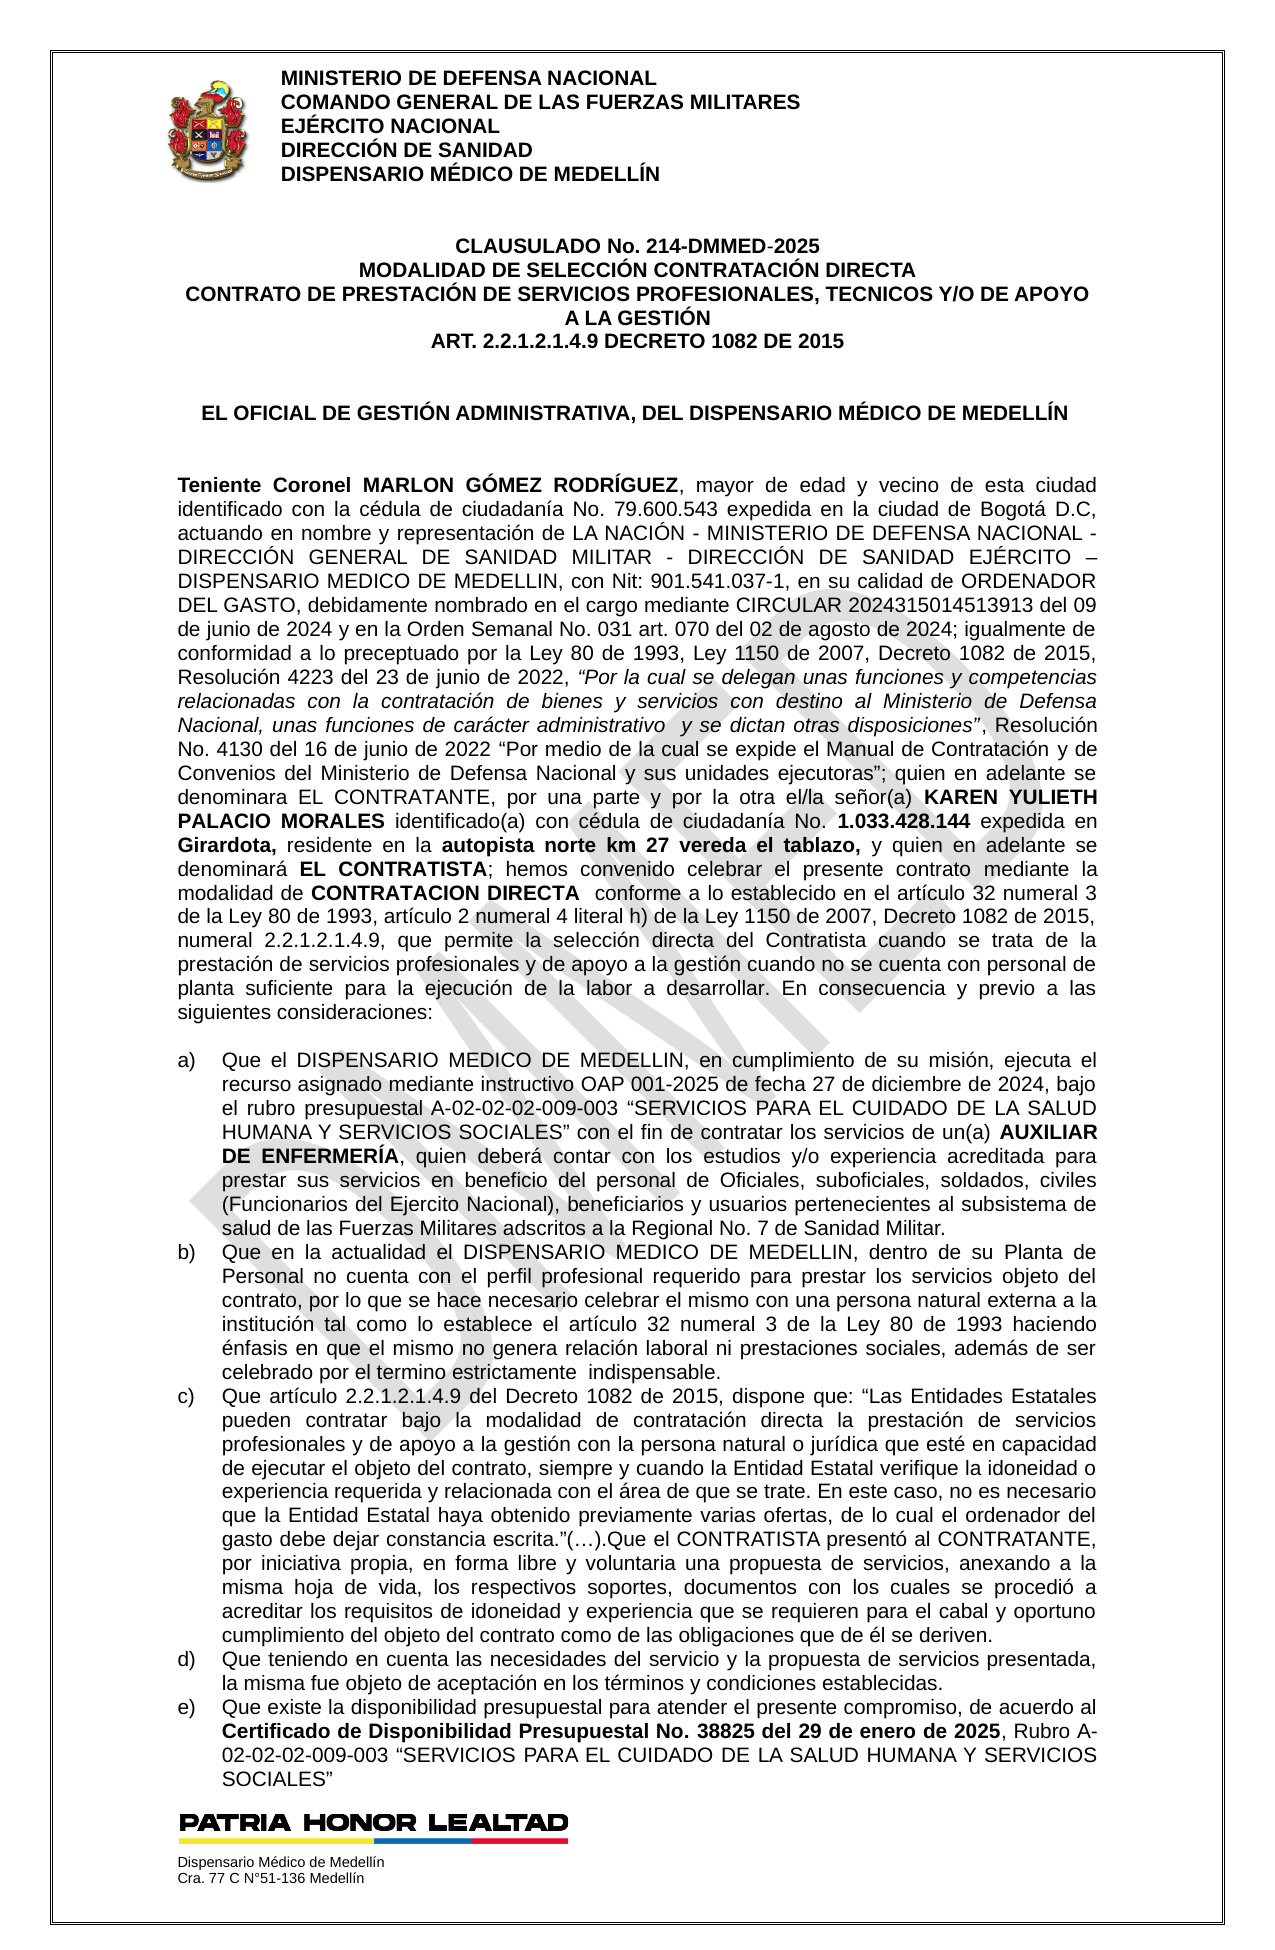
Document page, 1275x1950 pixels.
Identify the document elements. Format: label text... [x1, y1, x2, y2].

list Que artículo 2.2.1.2.1.4.9 del Decreto 1082 de 2015, dispone que: “Las Entidades Estatales pueden contratar bajo la modalidad de contratación directa la prestación de servicios profesionales y de apoyo a la gestión con la persona natural o jurídica que esté en capacidad de ejecutar el objeto del contrato, siempre y cuando la Entidad Estatal verifique la idoneidad o experiencia requerida y relacionada con el área de que se trate. En este caso, no es necesario que la Entidad Estatal haya obtenido previamente varias ofertas, de lo cual el ordenador del gasto debe dejar constancia escrita.”(…).Que el CONTRATISTA presentó al CONTRATANTE, por iniciativa propia, en forma libre y voluntaria una propuesta de servicios, anexando a la misma hoja de vida, los respectivos soportes, documentos con los cuales se procedió a acreditar los requisitos de idoneidad y experiencia que se requieren para el cabal y oportuno cumplimiento del objeto del contrato como de las obligaciones que de él se deriven. [177, 1383, 1098, 1647]
list Que en la actualidad el DISPENSARIO MEDICO DE MEDELLIN, dentro de su Planta de Personal no cuenta con el perfil profesional requerido para prestar los servicios objeto del contrato, por lo que se hace necesario celebrar el mismo con una persona natural externa a la institución tal como lo establece el artículo 32 numeral 3 de la Ley 80 de 1993 haciendo énfasis en que el mismo no genera relación laboral ni prestaciones sociales, además de ser celebrado por el termino estrictamente indispensable. [177, 1240, 1098, 1383]
list Que teniendo en cuenta las necesidades del servicio y la propuesta de servicios presentada, la misma fue objeto de aceptación en los términos y condiciones establecidas. [177, 1647, 1098, 1695]
text EL OFICIAL DE GESTIÓN ADMINISTRATIVA, DEL DISPENSARIO MÉDICO DE MEDELLÍN [177, 401, 1093, 425]
picture [152, 77, 262, 183]
list Que el DISPENSARIO MEDICO DE MEDELLIN, en cumplimiento de su misión, ejecuta el recurso asignado mediante instructivo OAP 001-2025 de fecha 27 de diciembre de 2024, bajo el rubro presupuestal A-02-02-02-009-003 “SERVICIOS PARA EL CUIDADO DE LA SALUD HUMANA Y SERVICIOS SOCIALES” con el fin de contratar los servicios de un(a) AUXILIAR DE ENFERMERÍA, quien deberá contar con los estudios y/o experiencia acreditada para prestar sus servicios en beneficio del personal de Oficiales, suboficiales, soldados, civiles (Funcionarios del Ejercito Nacional), beneficiarios y usuarios pertenecientes al subsistema de salud de las Fuerzas Militares adscritos a la Regional No. 7 de Sanidad Militar. [177, 1048, 1098, 1240]
list Que existe la disponibilidad presupuestal para atender el presente compromiso, de acuerdo al Certificado de Disponibilidad Presupuestal No. 38825 del 29 de enero de 2025, Rubro A-02-02-02-009-003 “SERVICIOS PARA EL CUIDADO DE LA SALUD HUMANA Y SERVICIOS SOCIALES” [177, 1695, 1098, 1791]
text CLAUSULADO No. 214-DMMED-2025 [177, 233, 1098, 257]
text MODALIDAD DE SELECCIÓN CONTRATACIÓN DIRECTA [177, 257, 1098, 281]
text ART. 2.2.1.2.1.4.9 DECRETO 1082 DE 2015 [177, 329, 1098, 353]
picture [179, 1814, 569, 1844]
text Teniente Coronel MARLON GÓMEZ RODRÍGUEZ, mayor de edad y vecino de esta ciudad identificado con la cédula de ciudadanía No. 79.600.543 expedida en la ciudad de Bogotá D.C, actuando en nombre y representación de LA NACIÓN - MINISTERIO DE DEFENSA NACIONAL - DIRECCIÓN GENERAL DE SANIDAD MILITAR - DIRECCIÓN DE SANIDAD EJÉRCITO – DISPENSARIO MEDICO DE MEDELLIN, con Nit: 901.541.037-1, en su calidad de ORDENADOR DEL GASTO, debidamente nombrado en el cargo mediante CIRCULAR 2024315014513913 del 09 de junio de 2024 y en la Orden Semanal No. 031 art. 070 del 02 de agosto de 2024; igualmente de conformidad a lo preceptuado por la Ley 80 de 1993, Ley 1150 de 2007, Decreto 1082 de 2015, Resolución 4223 del 23 de junio de 2022, “Por la cual se delegan unas funciones y competencias relacionadas con la contratación de bienes y servicios con destino al Ministerio de Defensa Nacional, unas funciones de carácter administrativo y se dictan otras disposiciones”, Resolución No. 4130 del 16 de junio de 2022 “Por medio de la cual se expide el Manual de Contratación y de Convenios del Ministerio de Defensa Nacional y sus unidades ejecutoras”; quien en adelante se denominara EL CONTRATANTE, por una parte y por la otra el/la señor(a) KAREN YULIETH PALACIO MORALES identificado(a) con cédula de ciudadanía No. 1.033.428.144 expedida en Girardota, residente en la autopista norte km 27 vereda el tablazo, y quien en adelante se denominará EL CONTRATISTA; hemos convenido celebrar el presente contrato mediante la modalidad de CONTRATACION DIRECTA conforme a lo establecido en el artículo 32 numeral 3 de la Ley 80 de 1993, artículo 2 numeral 4 literal h) de la Ley 1150 de 2007, Decreto 1082 de 2015, numeral 2.2.1.2.1.4.9, que permite la selección directa del Contratista cuando se trata de la prestación de servicios profesionales y de apoyo a la gestión cuando no se cuenta con personal de planta suficiente para la ejecución de la labor a desarrollar. En consecuencia y previo a las siguientes consideraciones: [177, 473, 1098, 1024]
text CONTRATO DE PRESTACIÓN DE SERVICIOS PROFESIONALES, TECNICOS Y/O DE APOYO A LA GESTIÓN [177, 281, 1098, 329]
